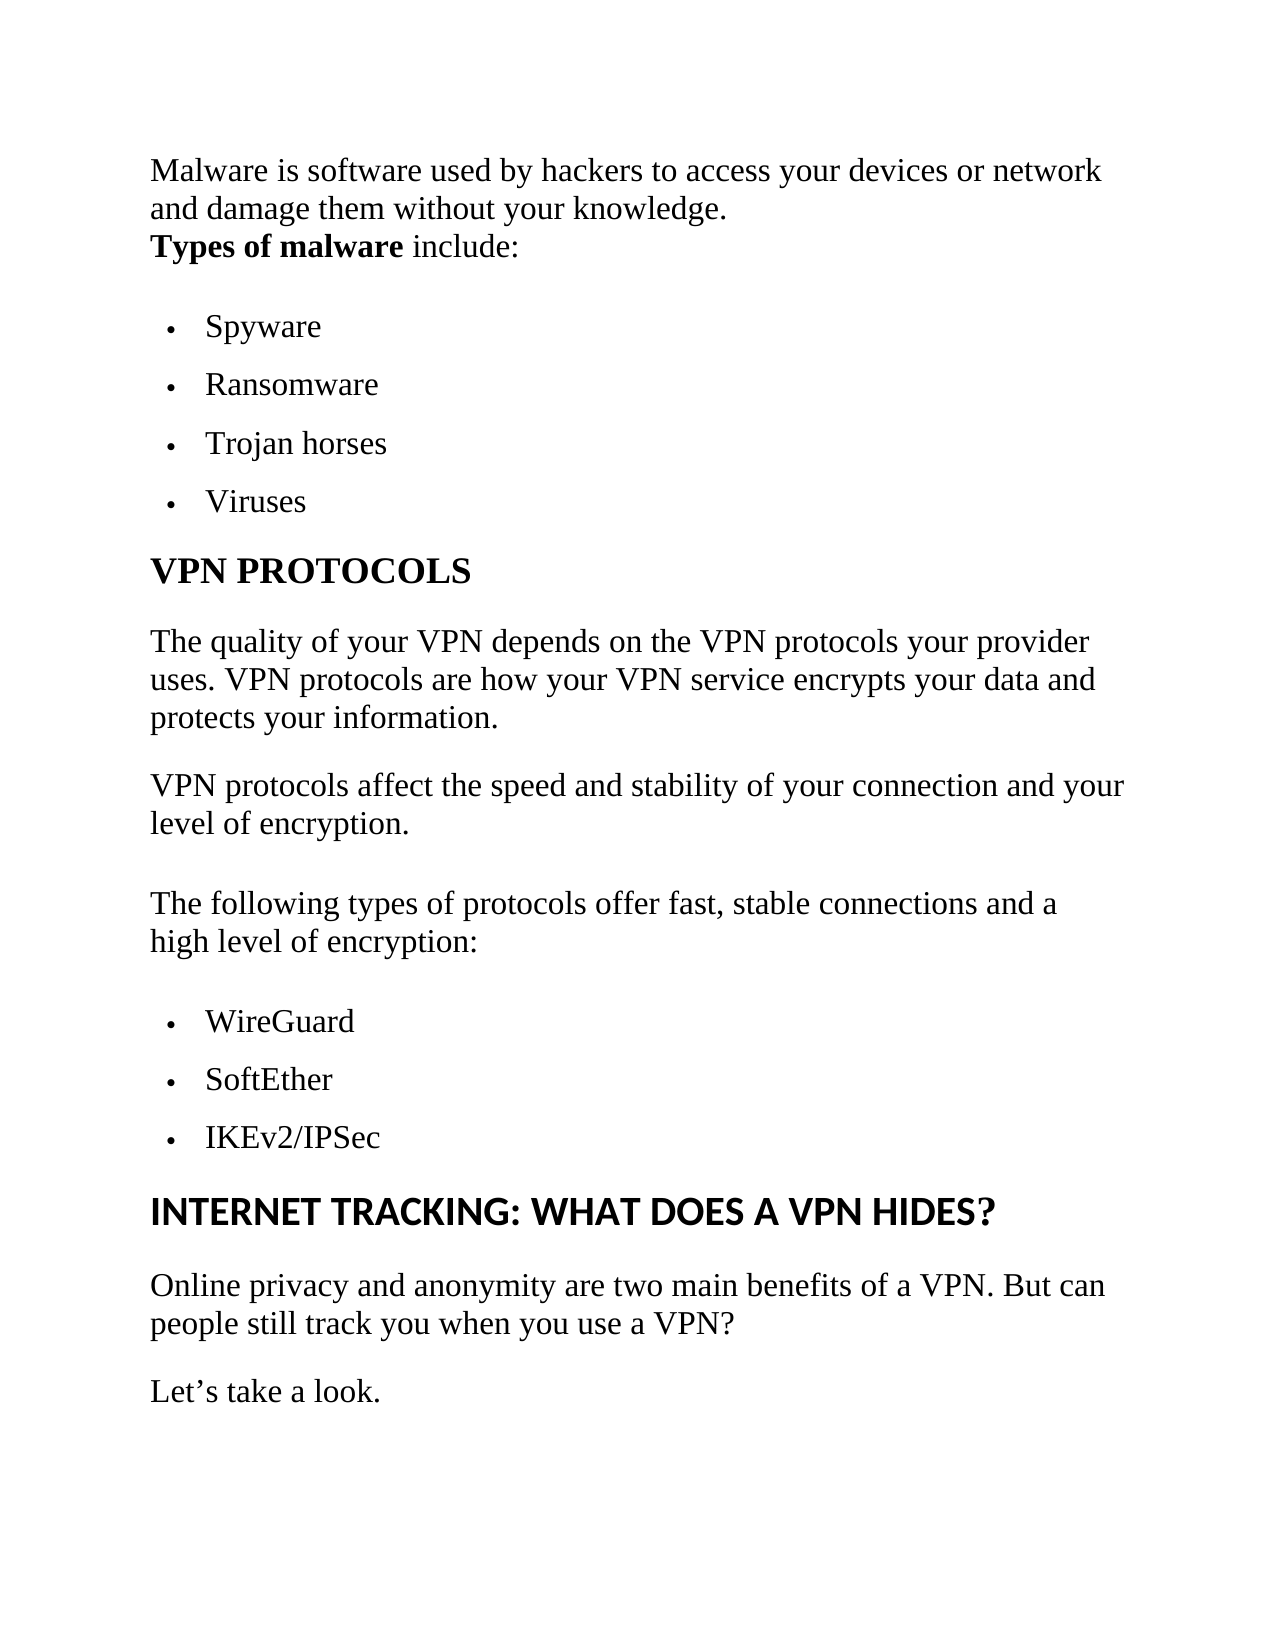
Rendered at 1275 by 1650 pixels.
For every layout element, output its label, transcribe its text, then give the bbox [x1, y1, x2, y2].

text VPN PROTOCOLS [150, 549, 1125, 592]
text Types of malware include: [150, 227, 1125, 265]
text VPN protocols affect the speed and stability of your connection and your level of encryption. [150, 765, 1125, 842]
list Viruses [167, 481, 1125, 519]
text Let’s take a look. [150, 1371, 1125, 1409]
list Trojan horses [167, 423, 1125, 461]
text INTERNET TRACKING: WHAT DOES A VPN HIDES? [150, 1185, 1125, 1236]
text The following types of protocols offer fast, stable connections and a high level of encryption: [150, 883, 1125, 960]
list WireGuard [167, 1001, 1125, 1039]
text Malware is software used by hackers to access your devices or network and damage them without your knowledge. [150, 150, 1125, 227]
list Ransomware [167, 364, 1125, 403]
text The quality of your VPN depends on the VPN protocols your provider uses. VPN protocols are how your VPN service encrypts your data and protects your information. [150, 621, 1125, 736]
list SoftEther [167, 1059, 1125, 1098]
text Online privacy and anonymity are two main benefits of a VPN. But can people still track you when you use a VPN? [150, 1265, 1125, 1342]
list IKEv2/IPSec [167, 1118, 1125, 1156]
list Spyware [167, 306, 1125, 344]
